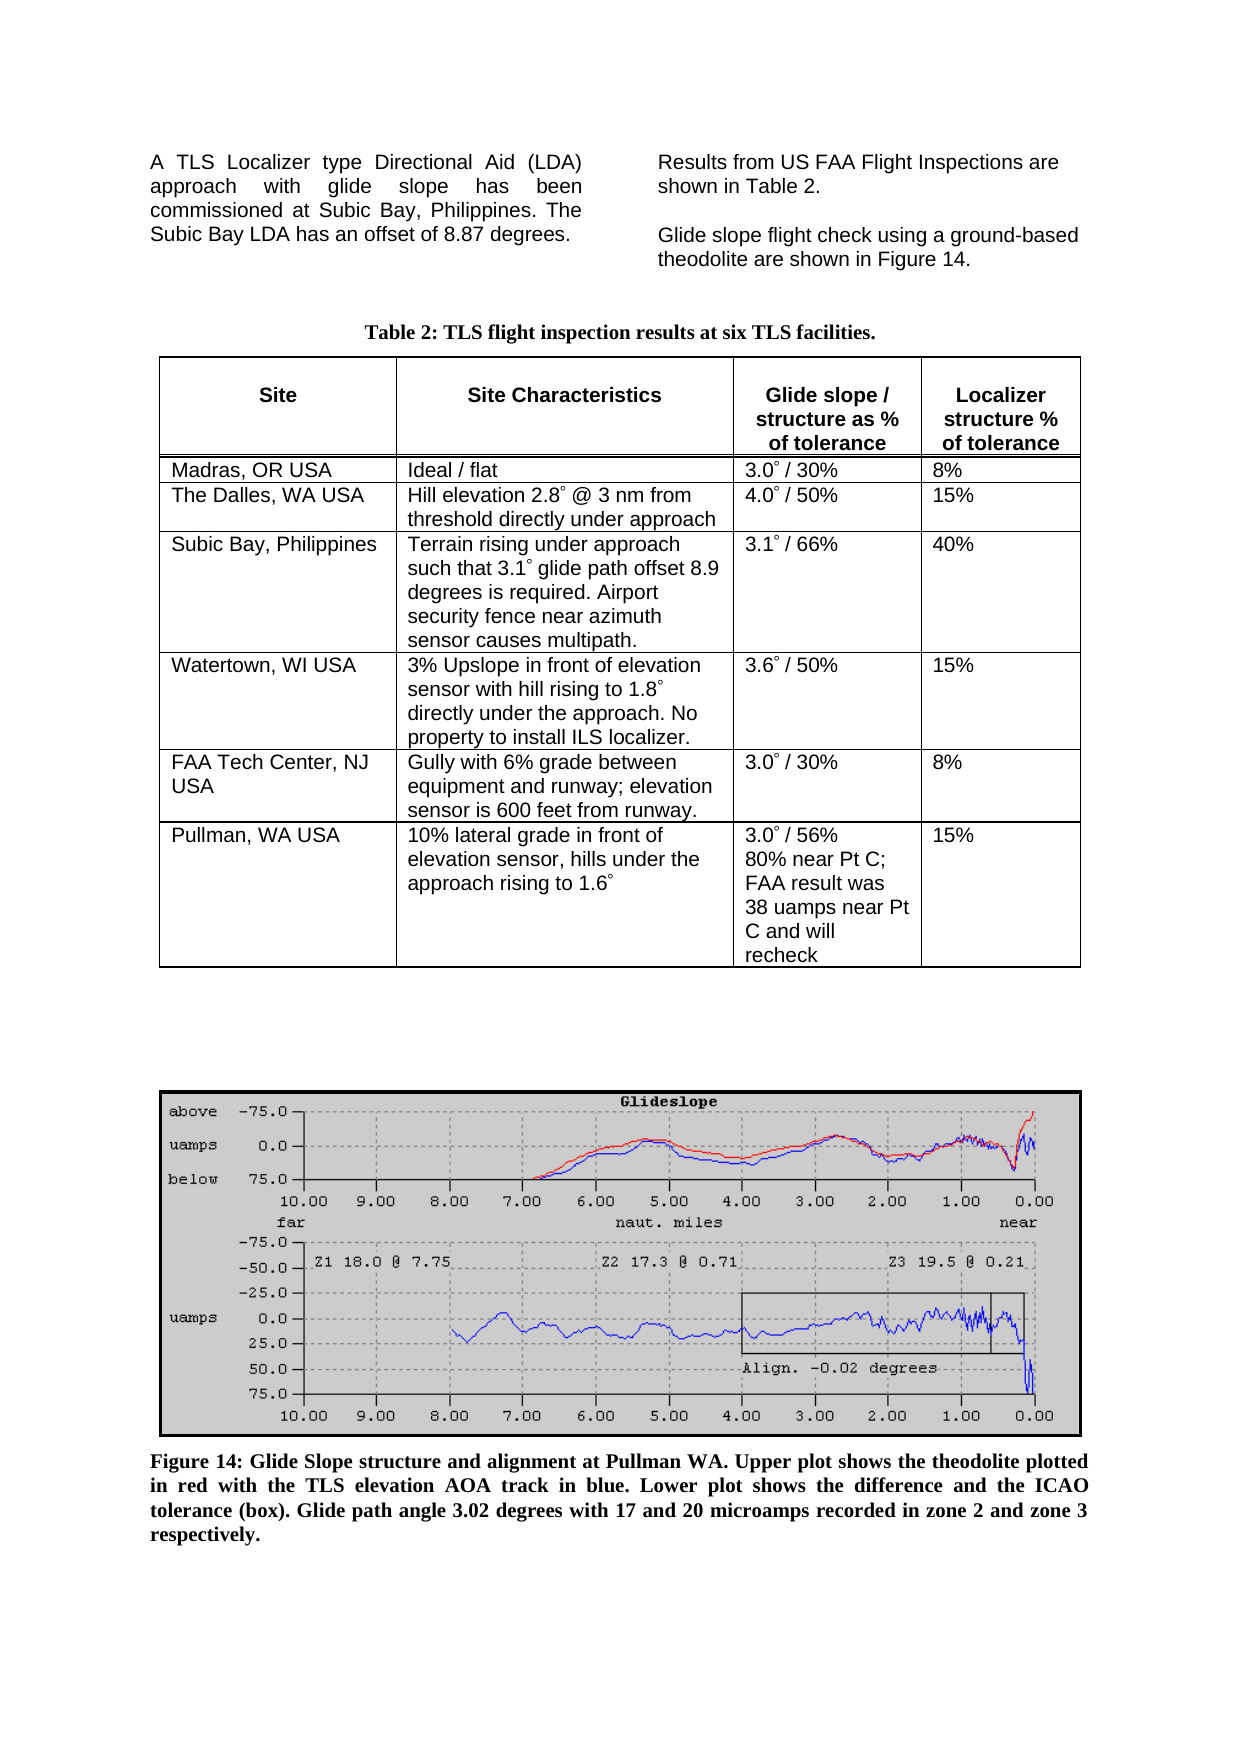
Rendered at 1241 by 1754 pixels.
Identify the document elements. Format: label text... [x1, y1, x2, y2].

table_cell 15% [922, 823, 1080, 966]
text Results from US FAA Flight Inspections are shown in Table 2. [658, 150, 1090, 198]
table_cell Watertown, WI USA [160, 653, 396, 748]
table_header Site Characteristics [397, 358, 733, 454]
table_cell 3.0 / 30% [734, 750, 921, 821]
table_header Localizer structure % of tolerance [922, 358, 1080, 454]
table_cell 8% [922, 458, 1080, 482]
table_cell 3% Upslope in front of elevation sensor with hill rising to 1.8 directly under the approach. No property to install ILS localizer. [397, 653, 733, 748]
table_cell 15% [922, 653, 1080, 748]
table_cell Subic Bay, Philippines [160, 532, 396, 652]
text A TLS Localizer type Directional Aid (LDA) approach with glide slope has been commissioned at Subic Bay, Philippines. The Subic Bay LDA has an offset of 8.87 degrees. [150, 150, 583, 246]
table_cell Terrain rising under approach such that 3.1 glide path offset 8.9 degrees is required. Airport security fence near azimuth sensor causes multipath. [397, 532, 733, 652]
text Glide slope flight check using a ground-based theodolite are shown in Figure 14. [658, 223, 1090, 271]
table_cell Madras, OR USA [160, 458, 396, 482]
table_cell 15% [922, 483, 1080, 531]
table_header Glide slope / structure as % of tolerance [734, 358, 921, 454]
table_cell 3.1 / 66% [734, 532, 921, 652]
table_header Site [160, 358, 396, 454]
table_cell Pullman, WA USA [160, 823, 396, 966]
table_cell 3.0 / 30% [734, 458, 921, 482]
table_cell 3.0 / 56% 80% near Pt C; FAA result was 38 uamps near Pt C and will recheck [734, 823, 921, 966]
text Table 2: TLS flight inspection results at six TLS facilities. [150, 320, 1090, 344]
table_cell FAA Tech Center, NJ USA [160, 750, 396, 821]
table_cell 3.6 / 50% [734, 653, 921, 748]
text Figure 14: Glide Slope structure and alignment at Pullman WA. Upper plot shows the theodolite plotted in red with the TLS elevation AOA track in blue. Lower plot shows the difference and the ICAO tolerance (box). Glide path angle 3.02 degrees with 17 and 20 microamps recorded in zone 2 and zone 3 respectively. [150, 1449, 1090, 1546]
picture [162, 1094, 1079, 1434]
table_cell 4.0 / 50% [734, 483, 921, 531]
table_cell The Dalles, WA USA [160, 483, 396, 531]
table_cell 8% [922, 750, 1080, 821]
table_cell Gully with 6% grade between equipment and runway; elevation sensor is 600 feet from runway. [397, 750, 733, 821]
table_cell Hill elevation 2.8 @ 3 nm from threshold directly under approach [397, 483, 733, 531]
table_cell 10% lateral grade in front of elevation sensor, hills under the approach rising to 1.6 [397, 823, 733, 966]
table_cell 40% [922, 532, 1080, 652]
table_cell Ideal / flat [397, 458, 733, 482]
